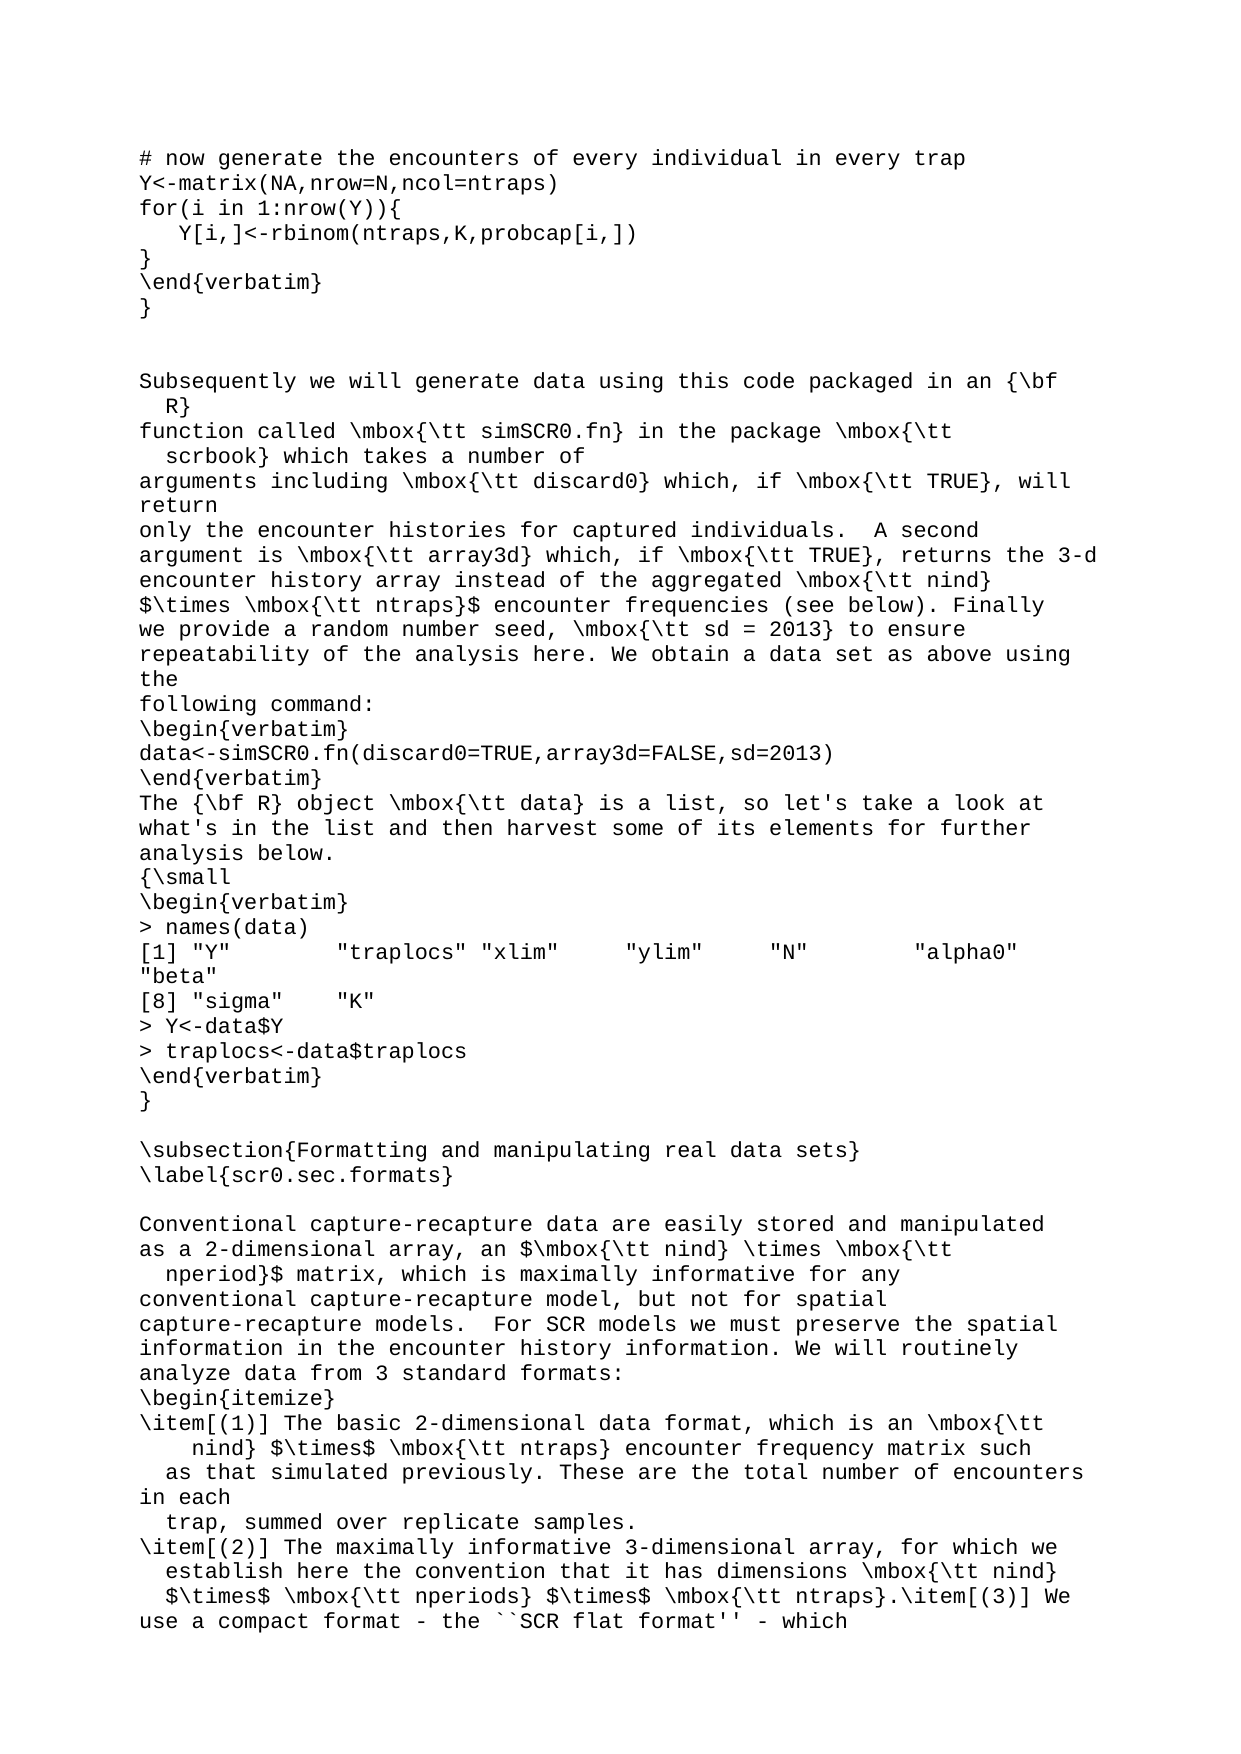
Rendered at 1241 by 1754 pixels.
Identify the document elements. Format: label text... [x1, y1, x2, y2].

text \item[(2)] The maximally informative 3-dimensional array, for which we [139, 1536, 1101, 1561]
text scrbook} which takes a number of [139, 445, 1101, 470]
text } [139, 1090, 1101, 1114]
text Y<-matrix(NA,nrow=N,ncol=ntraps) [139, 172, 1101, 197]
text $\times \mbox{\tt ntraps}$ encounter frequencies (see below). Finally [139, 594, 1101, 619]
text nperiod}$ matrix, which is maximally informative for any [139, 1263, 1101, 1288]
text repeatability of the analysis here. We obtain a data set as above using the [139, 643, 1101, 693]
text \end{verbatim} [139, 272, 1101, 296]
text encounter history array instead of the aggregated \mbox{\tt nind} [139, 569, 1101, 594]
text > Y<-data$Y [139, 1015, 1101, 1040]
text \begin{verbatim} [139, 718, 1101, 743]
text \label{scr0.sec.formats} [139, 1164, 1101, 1189]
text \item[(1)] The basic 2-dimensional data format, which is an \mbox{\tt [139, 1412, 1101, 1437]
text following command: [139, 693, 1101, 718]
text for(i in 1:nrow(Y)){ [139, 197, 1101, 222]
text function called \mbox{\tt simSCR0.fn} in the package \mbox{\tt [139, 420, 1101, 445]
text Y[i,]<-rbinom(ntraps,K,probcap[i,]) [139, 222, 1101, 247]
text argument is \mbox{\tt array3d} which, if \mbox{\tt TRUE}, returns the 3-d [139, 544, 1101, 569]
text analysis below. [139, 842, 1101, 867]
text } [139, 296, 1101, 321]
text what's in the list and then harvest some of its elements for further [139, 817, 1101, 842]
text > names(data) [139, 916, 1101, 941]
text \subsection{Formatting and manipulating real data sets} [139, 1139, 1101, 1164]
text $\times$ \mbox{\tt nperiods} $\times$ \mbox{\tt ntraps}.\item[(3)] We use a compact format - the ``SCR flat format'' - which [139, 1586, 1101, 1635]
text we provide a random number seed, \mbox{\tt sd = 2013} to ensure [139, 619, 1101, 643]
text \end{verbatim} [139, 767, 1101, 792]
text information in the encounter history information. We will routinely [139, 1338, 1101, 1362]
text The {\bf R} object \mbox{\tt data} is a list, so let's take a look at [139, 792, 1101, 817]
text arguments including \mbox{\tt discard0} which, if \mbox{\tt TRUE}, will return [139, 470, 1101, 519]
text capture-recapture models. For SCR models we must preserve the spatial [139, 1313, 1101, 1338]
text \end{verbatim} [139, 1065, 1101, 1090]
text } [139, 247, 1101, 272]
text {\small [139, 867, 1101, 891]
text data<-simSCR0.fn(discard0=TRUE,array3d=FALSE,sd=2013) [139, 743, 1101, 767]
text nind} $\times$ \mbox{\tt ntraps} encounter frequency matrix such [139, 1437, 1101, 1462]
text analyze data from 3 standard formats: [139, 1362, 1101, 1387]
text Subsequently we will generate data using this code packaged in an {\bf [139, 371, 1101, 396]
text [8] "sigma" "K" [139, 991, 1101, 1015]
text as a 2-dimensional array, an $\mbox{\tt nind} \times \mbox{\tt [139, 1238, 1101, 1263]
text establish here the convention that it has dimensions \mbox{\tt nind} [139, 1561, 1101, 1586]
text R} [139, 396, 1101, 420]
text only the encounter histories for captured individuals. A second [139, 519, 1101, 544]
text as that simulated previously. These are the total number of encounters in each [139, 1462, 1101, 1511]
text [1] "Y" "traplocs" "xlim" "ylim" "N" "alpha0" "beta" [139, 941, 1101, 991]
text \begin{verbatim} [139, 891, 1101, 916]
text # now generate the encounters of every individual in every trap [139, 148, 1101, 172]
text \begin{itemize} [139, 1387, 1101, 1412]
text trap, summed over replicate samples. [139, 1511, 1101, 1536]
text conventional capture-recapture model, but not for spatial [139, 1288, 1101, 1313]
text > traplocs<-data$traplocs [139, 1040, 1101, 1065]
text Conventional capture-recapture data are easily stored and manipulated [139, 1214, 1101, 1238]
